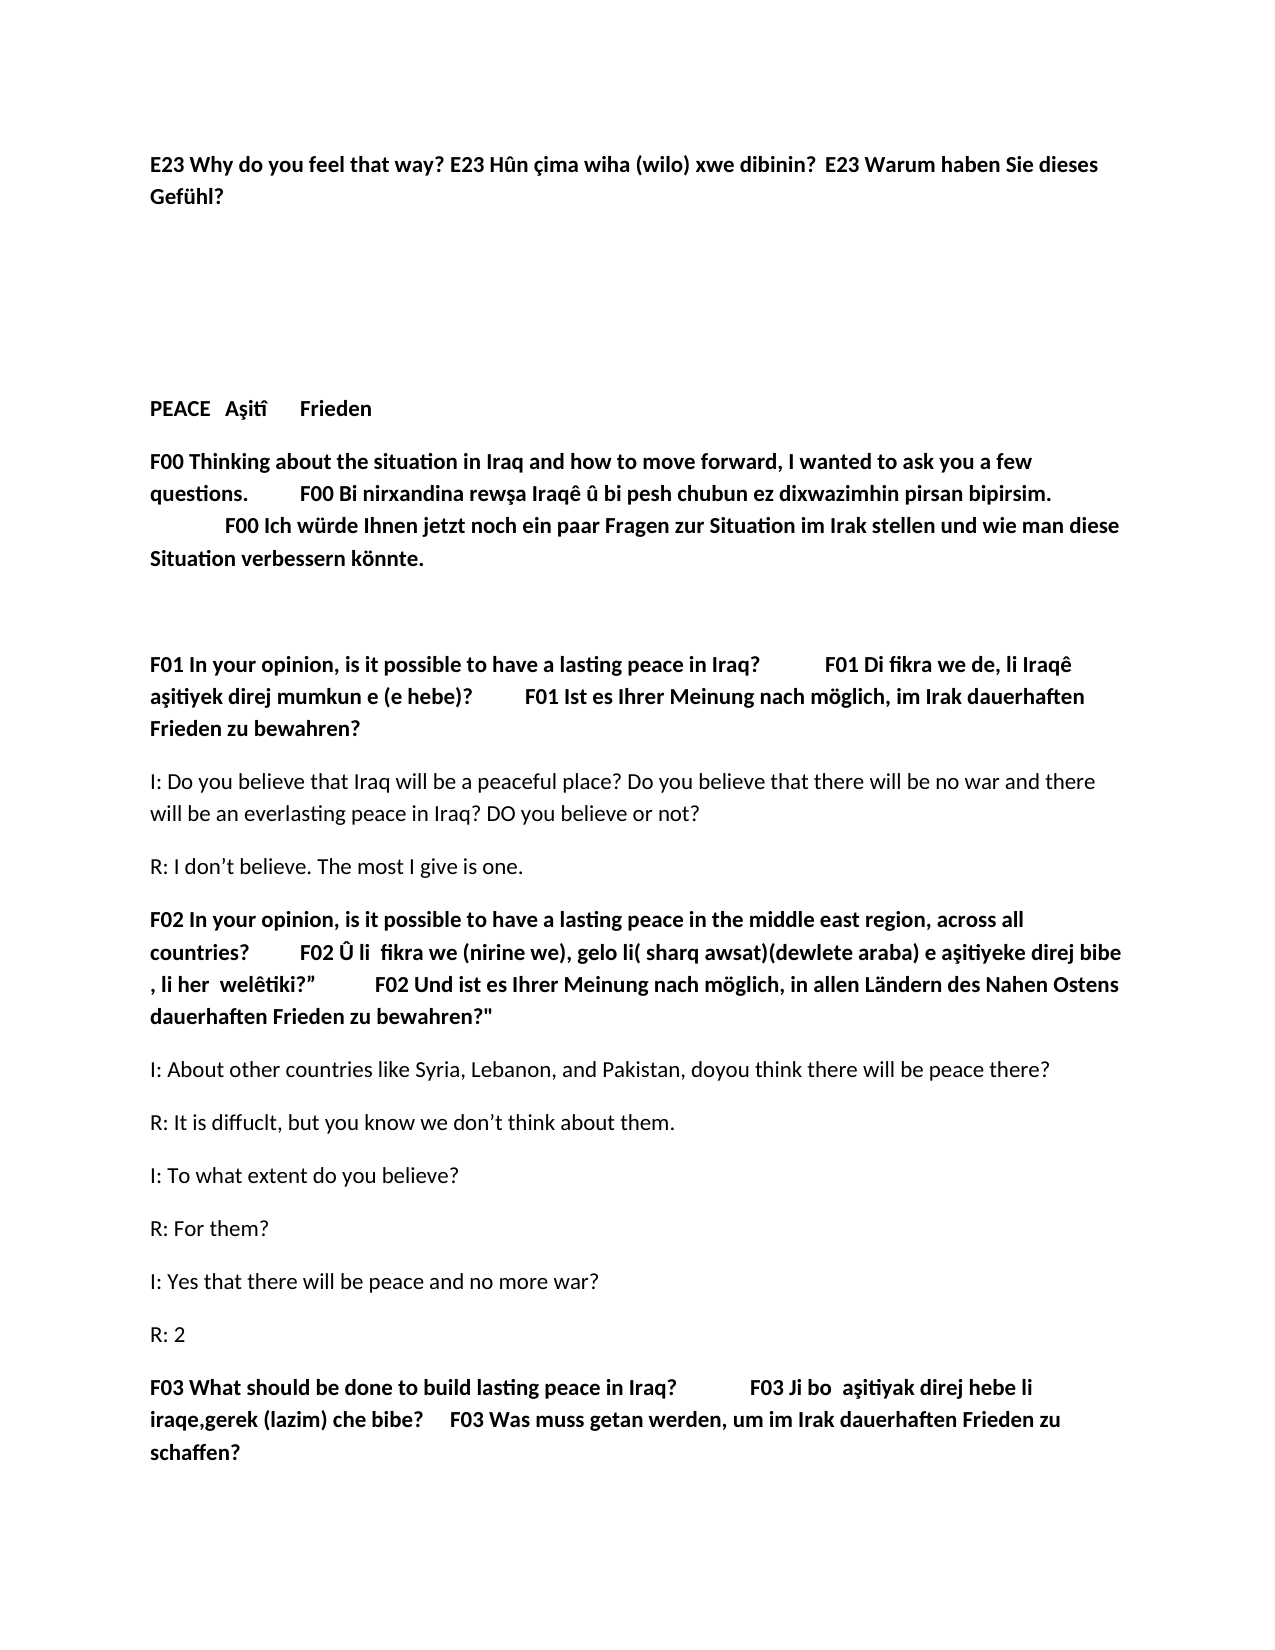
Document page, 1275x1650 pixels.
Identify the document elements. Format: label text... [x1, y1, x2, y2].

text I: To what extent do you believe? [150, 1161, 1125, 1189]
text E23 Why do you feel that way? E23 Hûn çima wiha (wilo) xwe dibinin? E23 Warum haben Sie dieses Gefühl? [150, 150, 1125, 210]
text R: 2 [150, 1320, 1125, 1348]
text F03 What should be done to build lasting peace in Iraq? F03 Ji bo aşitiyak direj hebe li iraqe,gerek (lazim) che bibe? F03 Was muss getan werden, um im Irak dauerhaften Frieden zu schaffen? [150, 1373, 1125, 1466]
text PEACE Aşitî Frieden [150, 394, 1125, 422]
text I: About other countries like Syria, Lebanon, and Pakistan, doyou think there will be peace there? [150, 1055, 1125, 1083]
text R: For them? [150, 1214, 1125, 1242]
text I: Yes that there will be peace and no more war? [150, 1267, 1125, 1295]
text F00 Thinking about the situation in Iraq and how to move forward, I wanted to ask you a few questions. F00 Bi nirxandina rewşa Iraqê û bi pesh chubun ez dixwazimhin pirsan bipirsim. F00 Ich würde Ihnen jetzt noch ein paar Fragen zur Situation im Irak stellen und wie man diese Situation verbessern könnte. [150, 447, 1125, 572]
text F01 In your opinion, is it possible to have a lasting peace in Iraq? F01 Di fikra we de, li Iraqê aşitiyek direj mumkun e (e hebe)? F01 Ist es Ihrer Meinung nach möglich, im Irak dauerhaften Frieden zu bewahren? [150, 650, 1125, 742]
text R: I don’t believe. The most I give is one. [150, 852, 1125, 881]
text F02 In your opinion, is it possible to have a lasting peace in the middle east region, across all countries? F02 Û li fikra we (nirine we), gelo li( sharq awsat)(dewlete araba) e aşitiyeke direj bibe , li her welêtiki?” F02 Und ist es Ihrer Meinung nach möglich, in allen Ländern des Nahen Ostens dauerhaften Frieden zu bewahren?" [150, 906, 1125, 1030]
text R: It is diffuclt, but you know we don’t think about them. [150, 1108, 1125, 1136]
text I: Do you believe that Iraq will be a peaceful place? Do you believe that there will be no war and there will be an everlasting peace in Iraq? DO you believe or not? [150, 767, 1125, 827]
